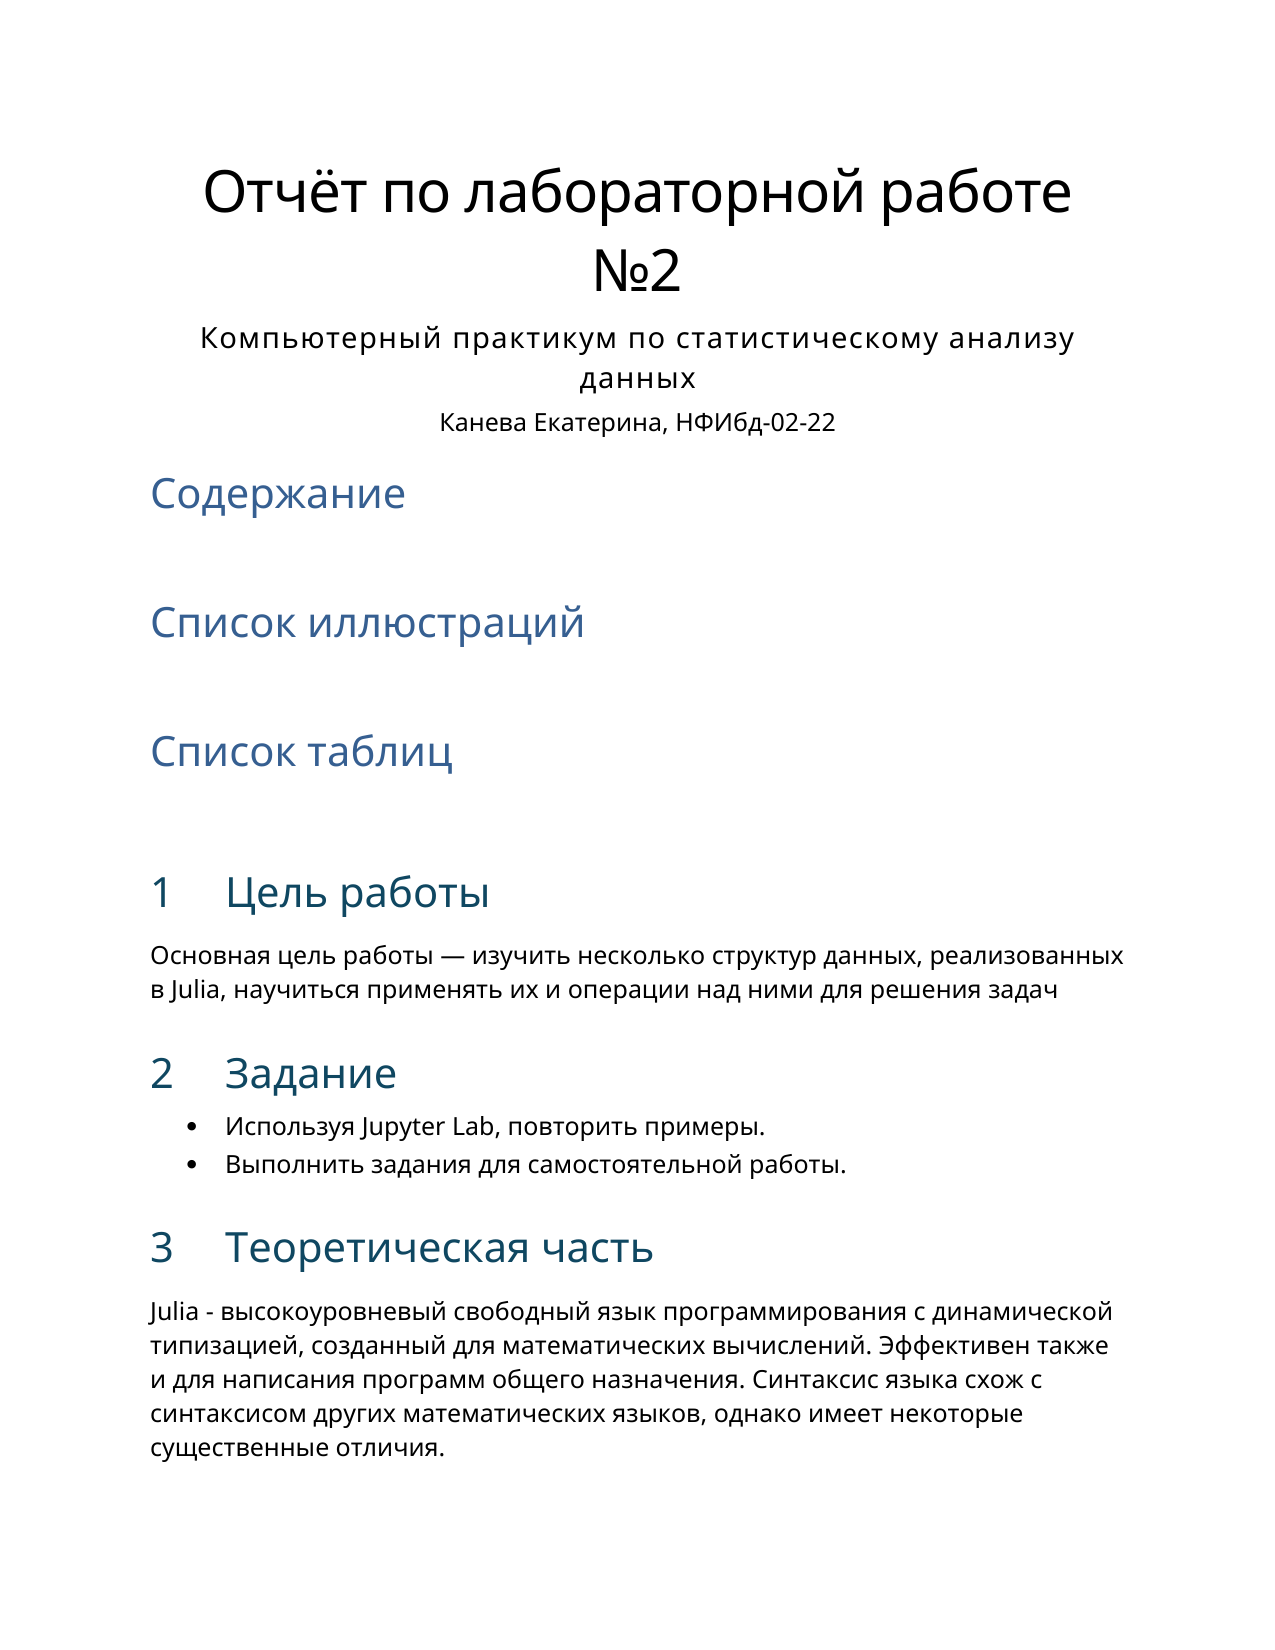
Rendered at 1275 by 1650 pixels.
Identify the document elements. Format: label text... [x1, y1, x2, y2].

text Основная цель работы — изучить несколько структур данных, реализованных в Julia, научиться применять их и операции над ними для решения задач [150, 938, 1125, 1006]
subtitle 3 Теоретическая часть [150, 1218, 1125, 1275]
subtitle Компьютерный практикум по статистическому анализу данных [150, 317, 1125, 397]
subtitle 2 Задание [150, 1044, 1125, 1100]
list Выполнить задания для самостоятельной работы. [187, 1147, 1125, 1181]
list Используя Jupyter Lab, повторить примеры. [187, 1109, 1125, 1143]
text Канева Екатерина, НФИбд-02-22 [150, 405, 1125, 439]
text Julia - высокоуровневый свободный язык программирования с динамической типизацией, созданный для математических вычислений. Эффективен также и для написания программ общего назначения. Синтаксис языка схож с синтаксисом других математических языков, однако имеет некоторые существенные отличия. [150, 1294, 1125, 1464]
subtitle 1 Цель работы [150, 862, 1125, 919]
title Отчёт по лабораторной работе №2 [150, 150, 1125, 309]
